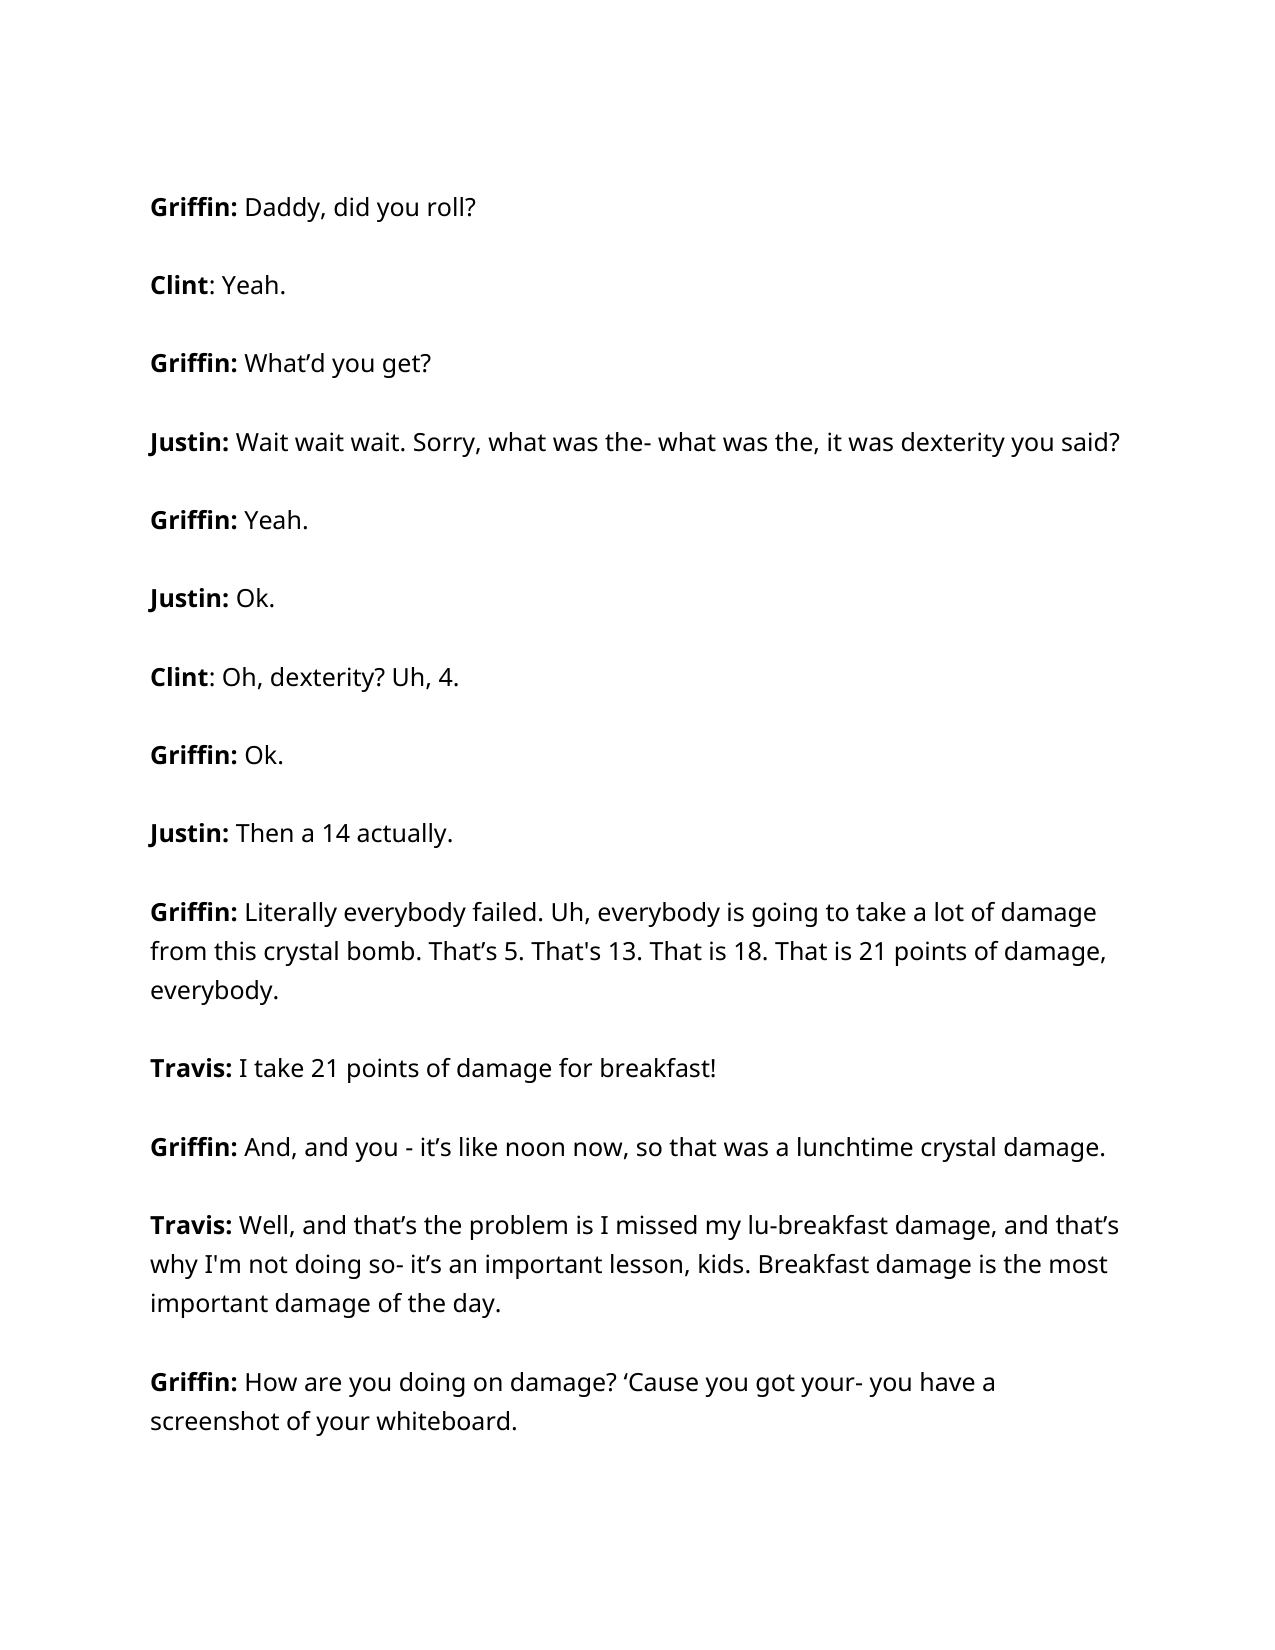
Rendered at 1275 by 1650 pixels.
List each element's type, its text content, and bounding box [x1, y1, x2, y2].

text Justin: Then a 14 actually. [150, 816, 1125, 850]
text Griffin: Literally everybody failed. Uh, everybody is going to take a lot of damage from this crystal bomb. That’s 5. That's 13. That is 18. That is 21 points of damage, everybody. [150, 894, 1125, 1007]
text Griffin: How are you doing on damage? ‘Cause you got your- you have a screenshot of your whiteboard. [150, 1364, 1125, 1437]
text Justin: Ok. [150, 581, 1125, 615]
text Clint: Oh, dexterity? Uh, 4. [150, 659, 1125, 693]
text Griffin: What’d you get? [150, 346, 1125, 380]
text Justin: Wait wait wait. Sorry, what was the- what was the, it was dexterity you said? [150, 424, 1125, 458]
text Travis: I take 21 points of damage for breakfast! [150, 1051, 1125, 1085]
text Travis: Well, and that’s the problem is I missed my lu-breakfast damage, and that’s why I'm not doing so- it’s an important lesson, kids. Breakfast damage is the most important damage of the day. [150, 1207, 1125, 1320]
text Clint: Yeah. [150, 267, 1125, 302]
text Griffin: And, and you - it’s like noon now, so that was a lunchtime crystal damage. [150, 1129, 1125, 1163]
text Griffin: Daddy, did you roll? [150, 189, 1125, 223]
text Griffin: Yeah. [150, 502, 1125, 537]
text Griffin: Ok. [150, 737, 1125, 772]
